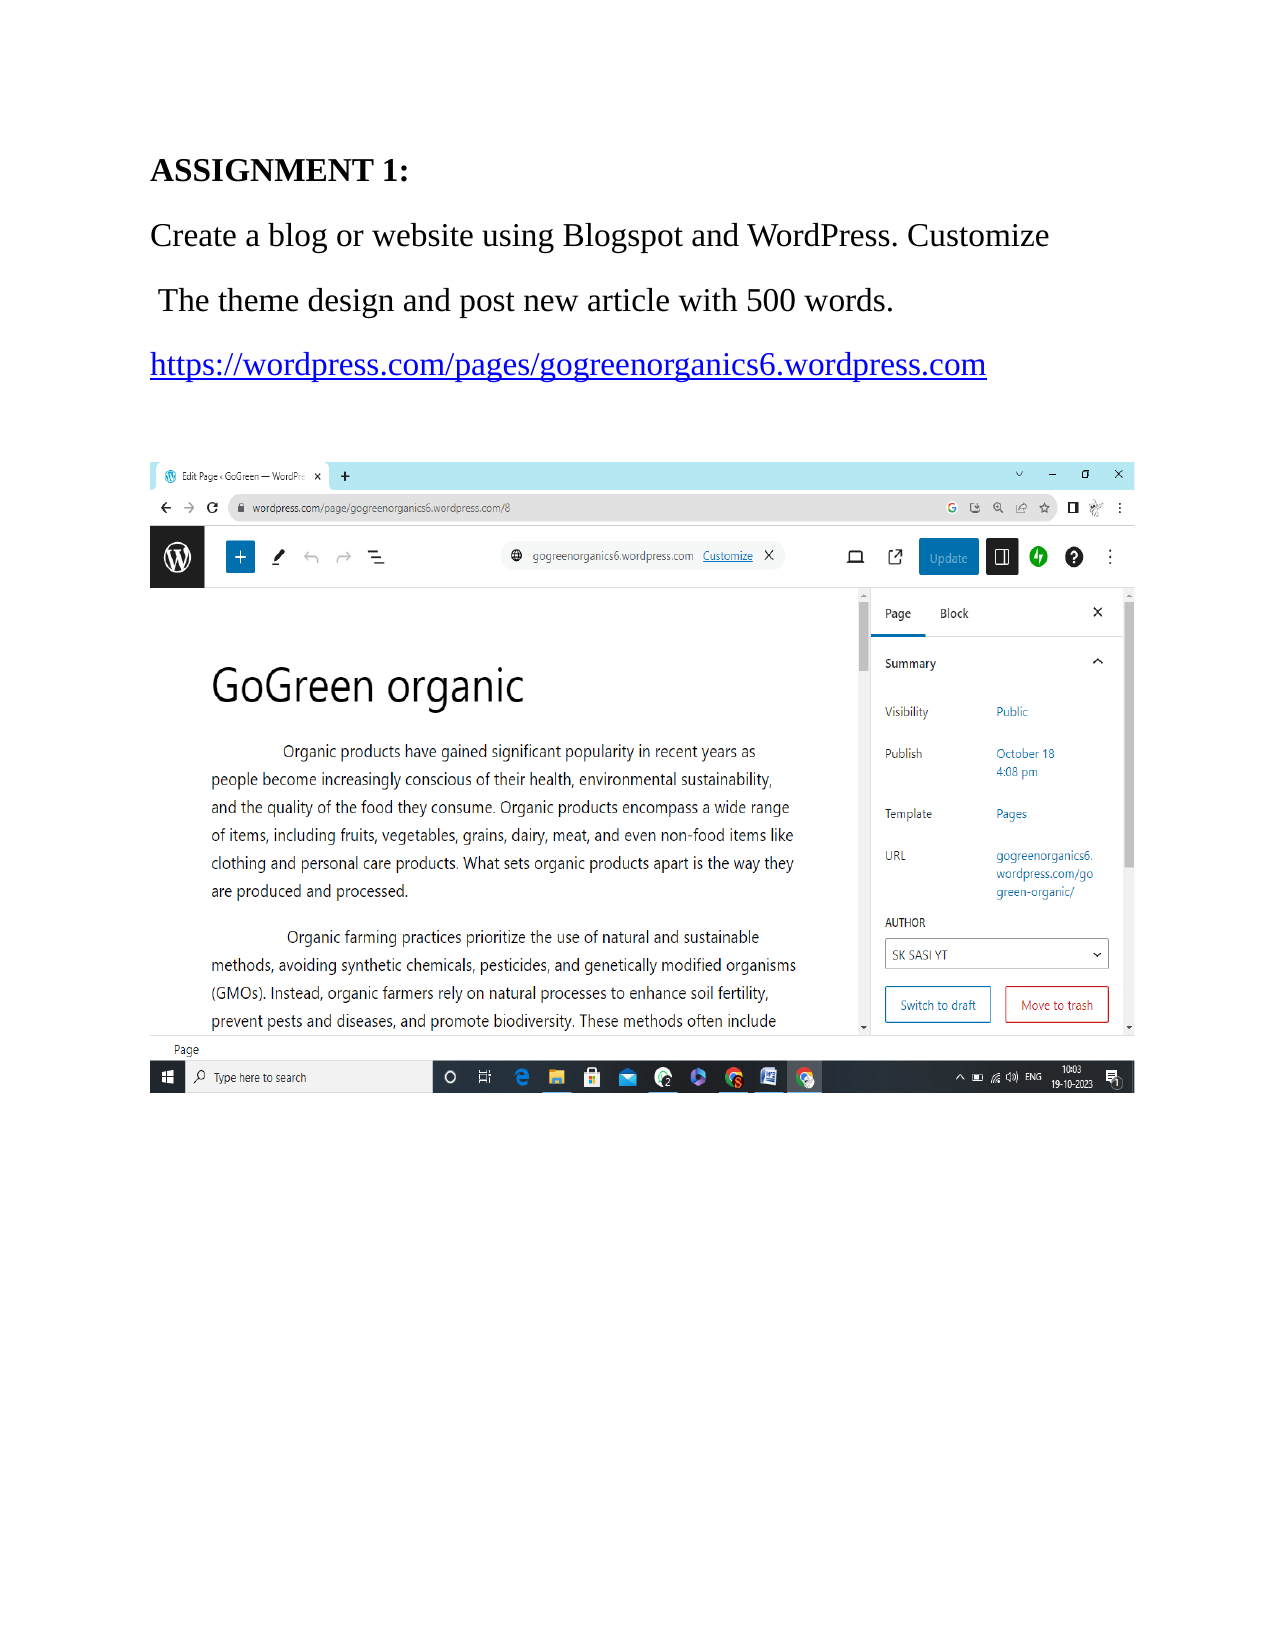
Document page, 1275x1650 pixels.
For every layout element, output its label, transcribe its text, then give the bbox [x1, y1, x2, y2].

text Create a blog or website using Blogspot and WordPress. Customize [150, 215, 1125, 253]
text https://wordpress.com/pages/gogreenorganics6.wordpress.com [150, 345, 1125, 383]
text The theme design and post new article with 500 words. [150, 280, 1125, 318]
picture [150, 462, 1135, 1093]
text ASSIGNMENT 1: [150, 150, 1125, 188]
